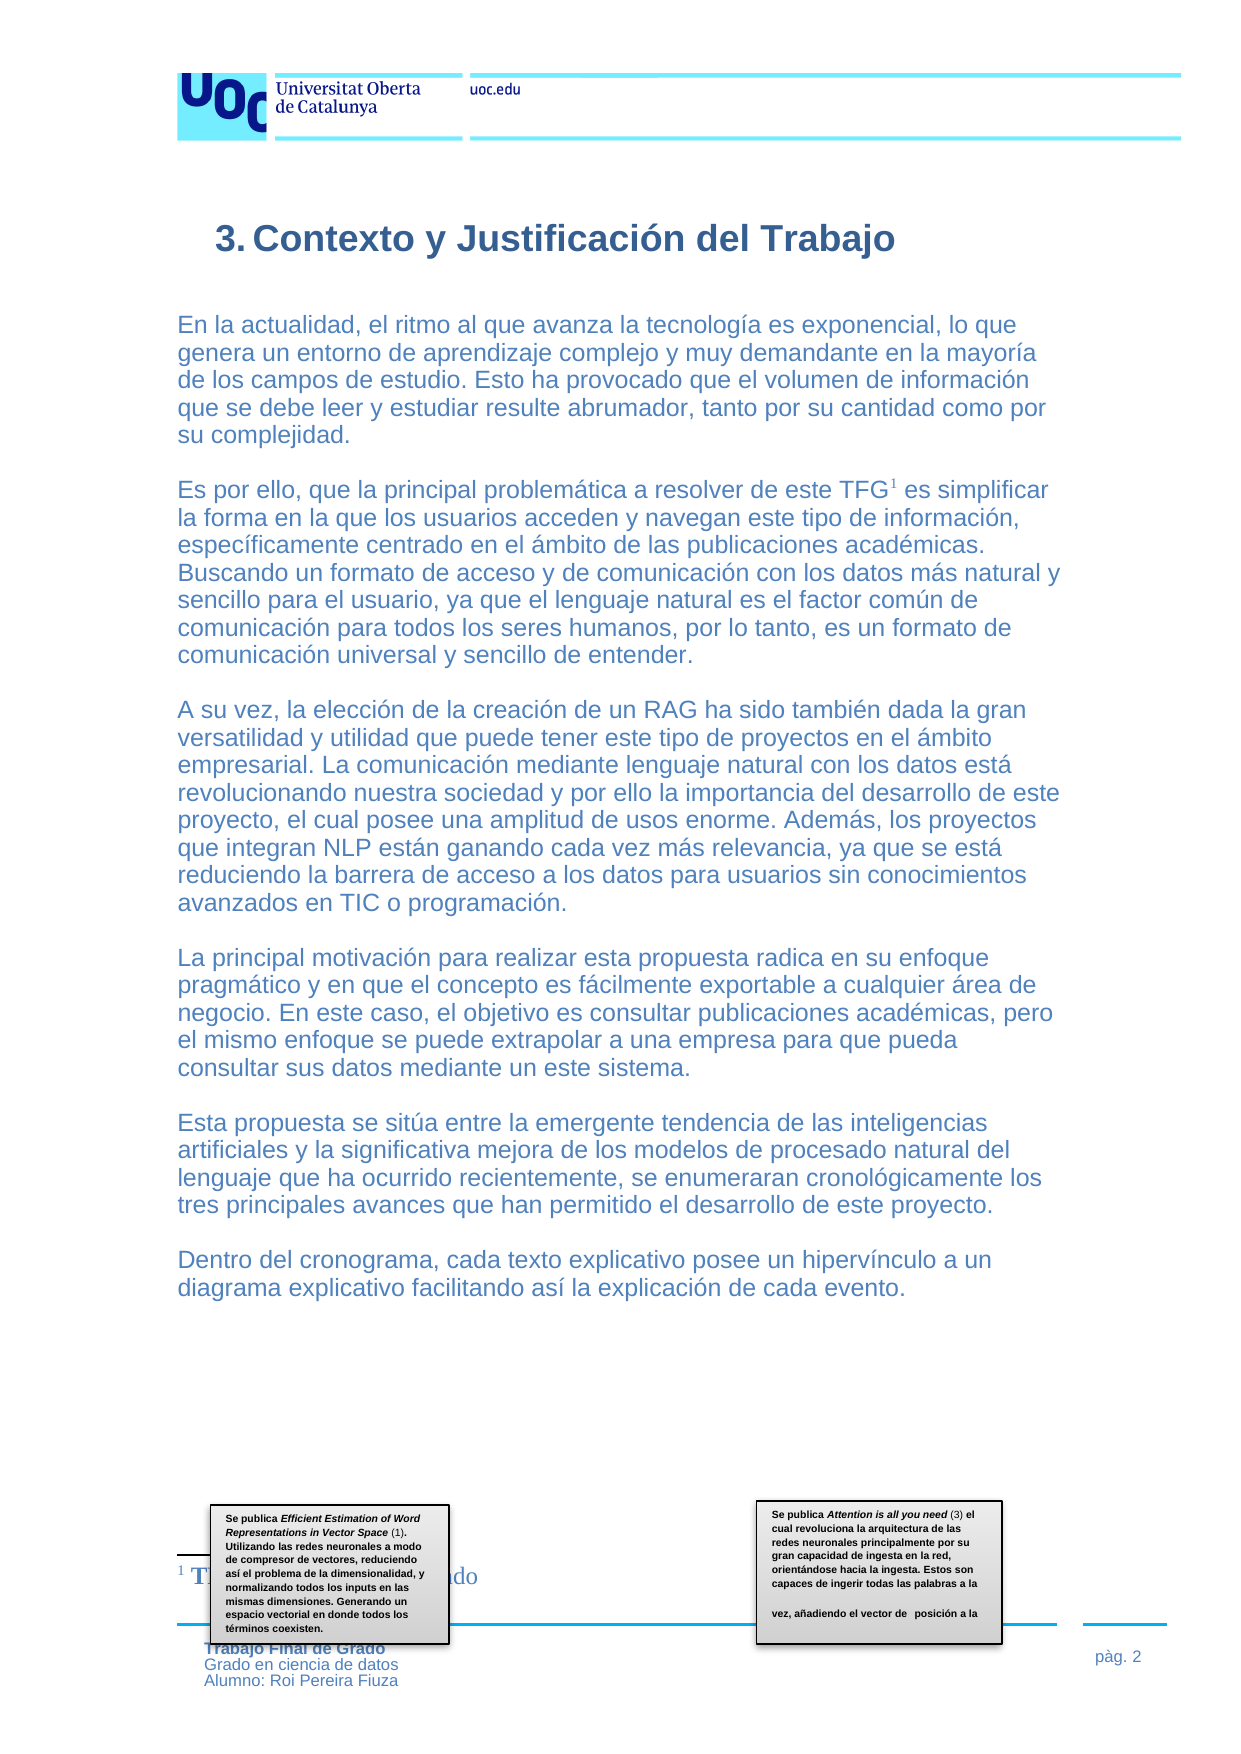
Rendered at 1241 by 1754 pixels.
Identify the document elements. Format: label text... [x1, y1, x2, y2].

text En la actualidad, el ritmo al que avanza la tecnología es exponencial, lo que genera un entorno de aprendizaje complejo y muy demandante en la mayoría de los campos de estudio. Esto ha provocado que el volumen de información que se debe leer y estudiar resulte abrumador, tanto por su cantidad como por su complejidad. [177, 312, 1063, 449]
text A su vez, la elección de la creación de un RAG ha sido también dada la gran versatilidad y utilidad que puede tener este tipo de proyectos en el ámbito empresarial. La comunicación mediante lenguaje natural con los datos está revolucionando nuestra sociedad y por ello la importancia del desarrollo de este proyecto, el cual posee una amplitud de usos enorme. Además, los proyectos que integran NLP están ganando cada vez más relevancia, ya que se está reduciendo la barrera de acceso a los datos para usuarios sin conocimientos avanzados en TIC o programación. [177, 697, 1063, 917]
text Dentro del cronograma, cada texto explicativo posee un hipervínculo a un diagrama explicativo facilitando así la explicación de cada evento. [177, 1247, 1063, 1302]
picture [177, 73, 1182, 144]
text La principal motivación para realizar esta propuesta radica en su enfoque pragmático y en que el concepto es fácilmente exportable a cualquier área de negocio. En este caso, el objetivo es consultar publicaciones académicas, pero el mismo enfoque se puede extrapolar a una empresa para que pueda consultar sus datos mediante un este sistema. [177, 944, 1063, 1082]
text Esta propuesta se sitúa entre la emergente tendencia de las inteligencias artificiales y la significativa mejora de los modelos de procesado natural del lenguaje que ha ocurrido recientemente, se enumeraran cronológicamente los tres principales avances que han permitido el desarrollo de este proyecto. [177, 1109, 1063, 1219]
subtitle Contexto y Justificación del Trabajo [215, 229, 1063, 257]
text Es por ello, que la principal problemática a resolver de este TFG es simplificar la forma en la que los usuarios acceden y navegan este tipo de información, específicamente centrado en el ámbito de las publicaciones académicas. Buscando un formato de acceso y de comunicación con los datos más natural y sencillo para el usuario, ya que el lenguaje natural es el factor común de comunicación para todos los seres humanos, por lo tanto, es un formato de comunicación universal y sencillo de entender. [177, 477, 1063, 669]
